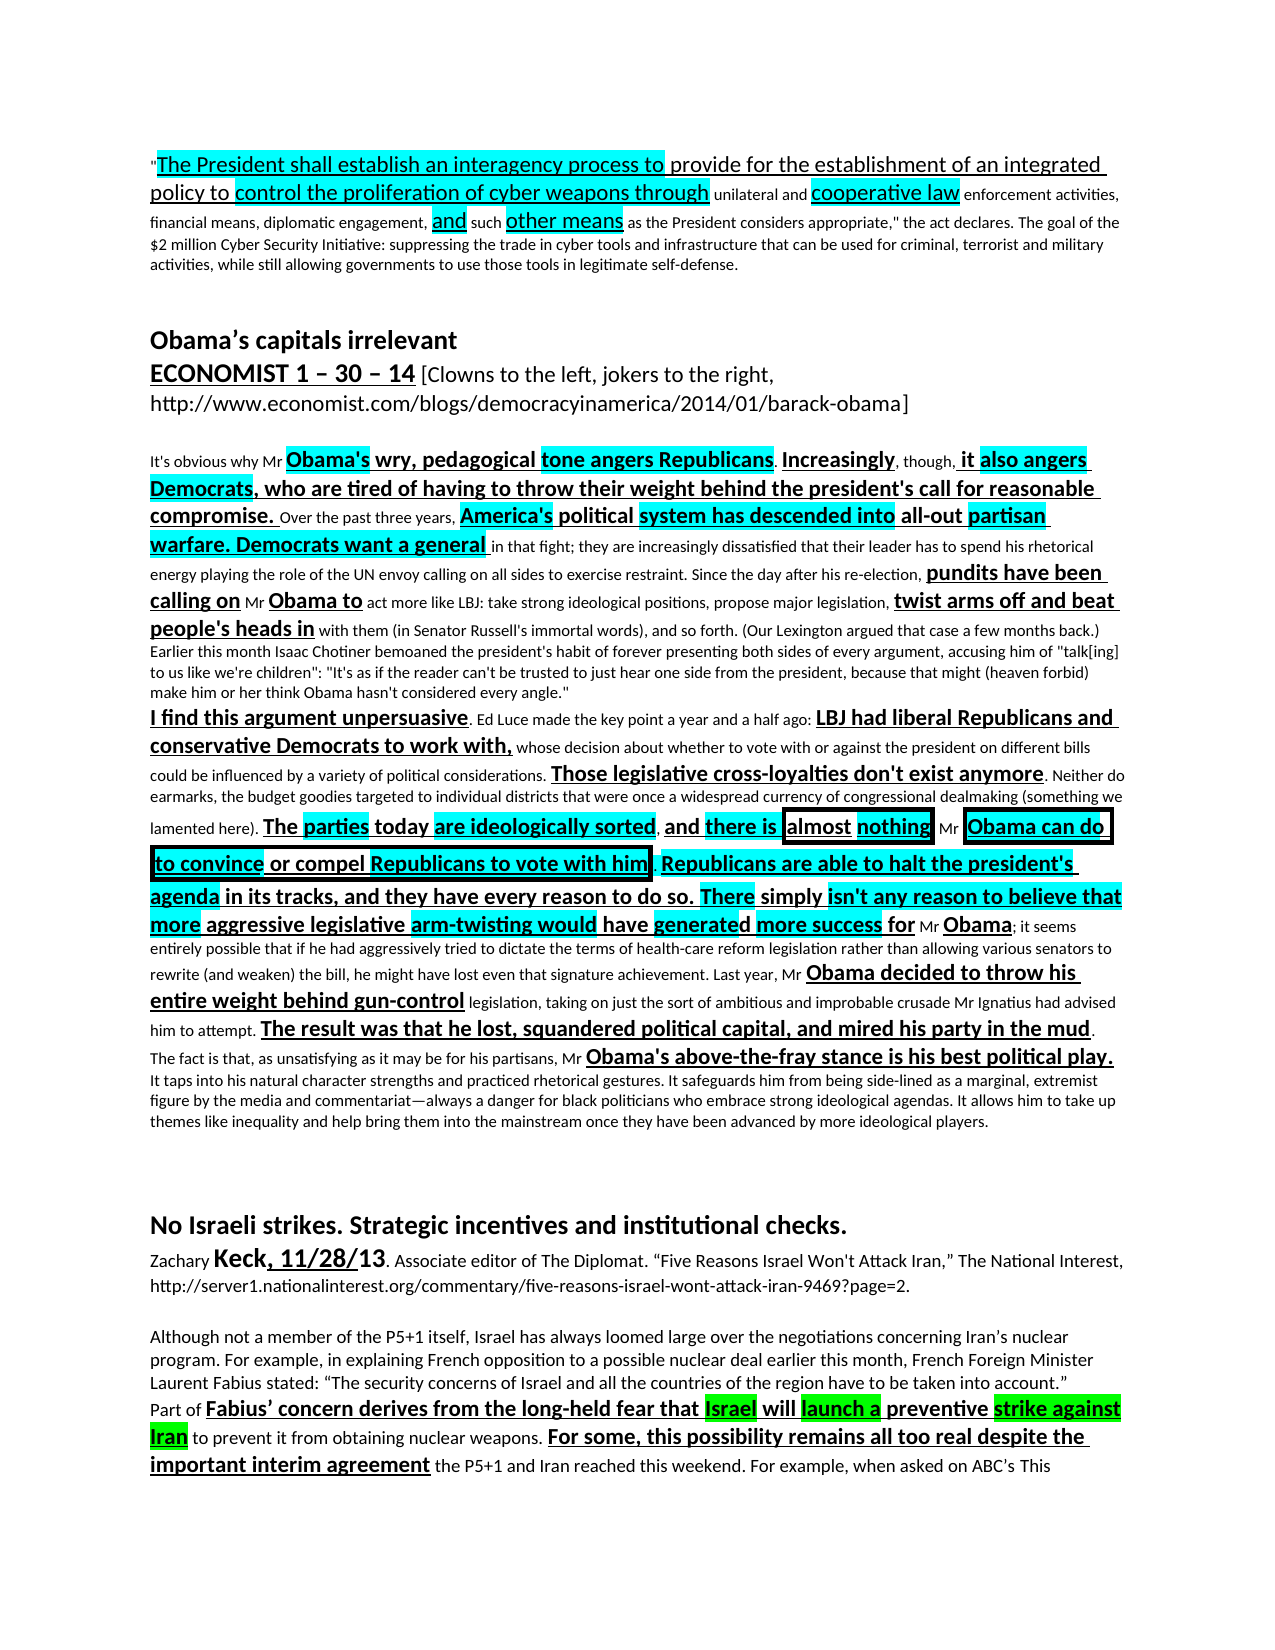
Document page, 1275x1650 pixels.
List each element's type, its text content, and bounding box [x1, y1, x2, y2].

subtitle No Israeli strikes. Strategic incentives and institutional checks. [150, 1208, 1125, 1241]
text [150, 1394, 1125, 1478]
subtitle Obama’s capitals irrelevant [150, 323, 1125, 357]
text ECONOMIST 1 – 30 – 14 [Clowns to the left, jokers to the right, http://www.economist.com/blogs/democracyinamerica/2014/01/barack-obama] [150, 357, 1125, 418]
text I find this argument unpersuasive. Ed Luce made the key point a year and a half ago: LBJ had liberal Republicans and conservative Democrats to work with, whose decision about whether to vote with or against the president on different bills could be influenced by a variety of political considerations. Those legislative cross-loyalties don't exist anymore. Neither do earmarks, the budget goodies targeted to individual districts that were once a widespread currency of congressional dealmaking (something we lamented here). The parties today are ideologically sorted, and there is almost nothing Mr Obama can do to convince or compel Republicans to vote with him. Republicans are able to halt the president's agenda in its tracks, and they have every reason to do so. There simply isn't any reason to believe that more aggressive legislative arm-twisting would have generated more success for Mr Obama; it seems entirely possible that if he had aggressively tried to dictate the terms of health-care reform legislation rather than allowing various senators to rewrite (and weaken) the bill, he might have lost even that signature achievement. Last year, Mr Obama decided to throw his entire weight behind gun-control legislation, taking on just the sort of ambitious and improbable crusade Mr Ignatius had advised him to attempt. The result was that he lost, squandered political capital, and mired his party in the mud. [150, 703, 1125, 1042]
text It's obvious why Mr Obama's wry, pedagogical tone angers Republicans. Increasingly, though, it also angers Democrats, who are tired of having to throw their weight behind the president's call for reasonable compromise. Over the past three years, America's political system has descended into all-out partisan warfare. Democrats want a general in that fight; they are increasingly dissatisfied that their leader has to spend his rhetorical energy playing the role of the UN envoy calling on all sides to exercise restraint. Since the day after his re-election, pundits have been calling on Mr Obama to act more like LBJ: take strong ideological positions, propose major legislation, twist arms off and beat people's heads in with them (in Senator Russell's immortal words), and so forth. (Our Lexington argued that case a few months back.) Earlier this month Isaac Chotiner bemoaned the president's habit of forever presenting both sides of every argument, accusing him of "talk[ing] to us like we're children": "It's as if the reader can't be trusted to just hear one side from the president, because that might (heaven forbid) make him or her think Obama hasn't considered every angle." [150, 446, 1125, 703]
text Although not a member of the P5+1 itself, Israel has always loomed large over the negotiations concerning Iran’s nuclear program. For example, in explaining French opposition to a possible nuclear deal earlier this month, French Foreign Minister Laurent Fabius stated: “The security concerns of Israel and all the countries of the region have to be taken into account.” [150, 1325, 1125, 1394]
text Zachary Keck, 11/28/13. Associate editor of The Diplomat. “Five Reasons Israel Won't Attack Iran,” The National Interest, http://server1.nationalinterest.org/commentary/five-reasons-israel-wont-attack-iran-9469?page=2. [150, 1241, 1125, 1297]
text "The President shall establish an interagency process to provide for the establishment of an integrated policy to control the proliferation of cyber weapons through unilateral and cooperative law enforcement activities, financial means, diplomatic engagement, and such other means as the President considers appropriate," the act declares. The goal of the $2 million Cyber Security Initiative: suppressing the trade in cyber tools and infrastructure that can be used for criminal, terrorist and military activities, while still allowing governments to use those tools in legitimate self-defense. [150, 150, 1125, 275]
text The fact is that, as unsatisfying as it may be for his partisans, Mr Obama's above-the-fray stance is his best political play. It taps into his natural character strengths and practiced rhetorical gestures. It safeguards him from being side-lined as a marginal, extremist figure by the media and commentariat—always a danger for black politicians who embrace strong ideological agendas. It allows him to take up themes like inequality and help bring them into the mainstream once they have been advanced by more ideological players. [150, 1042, 1125, 1131]
